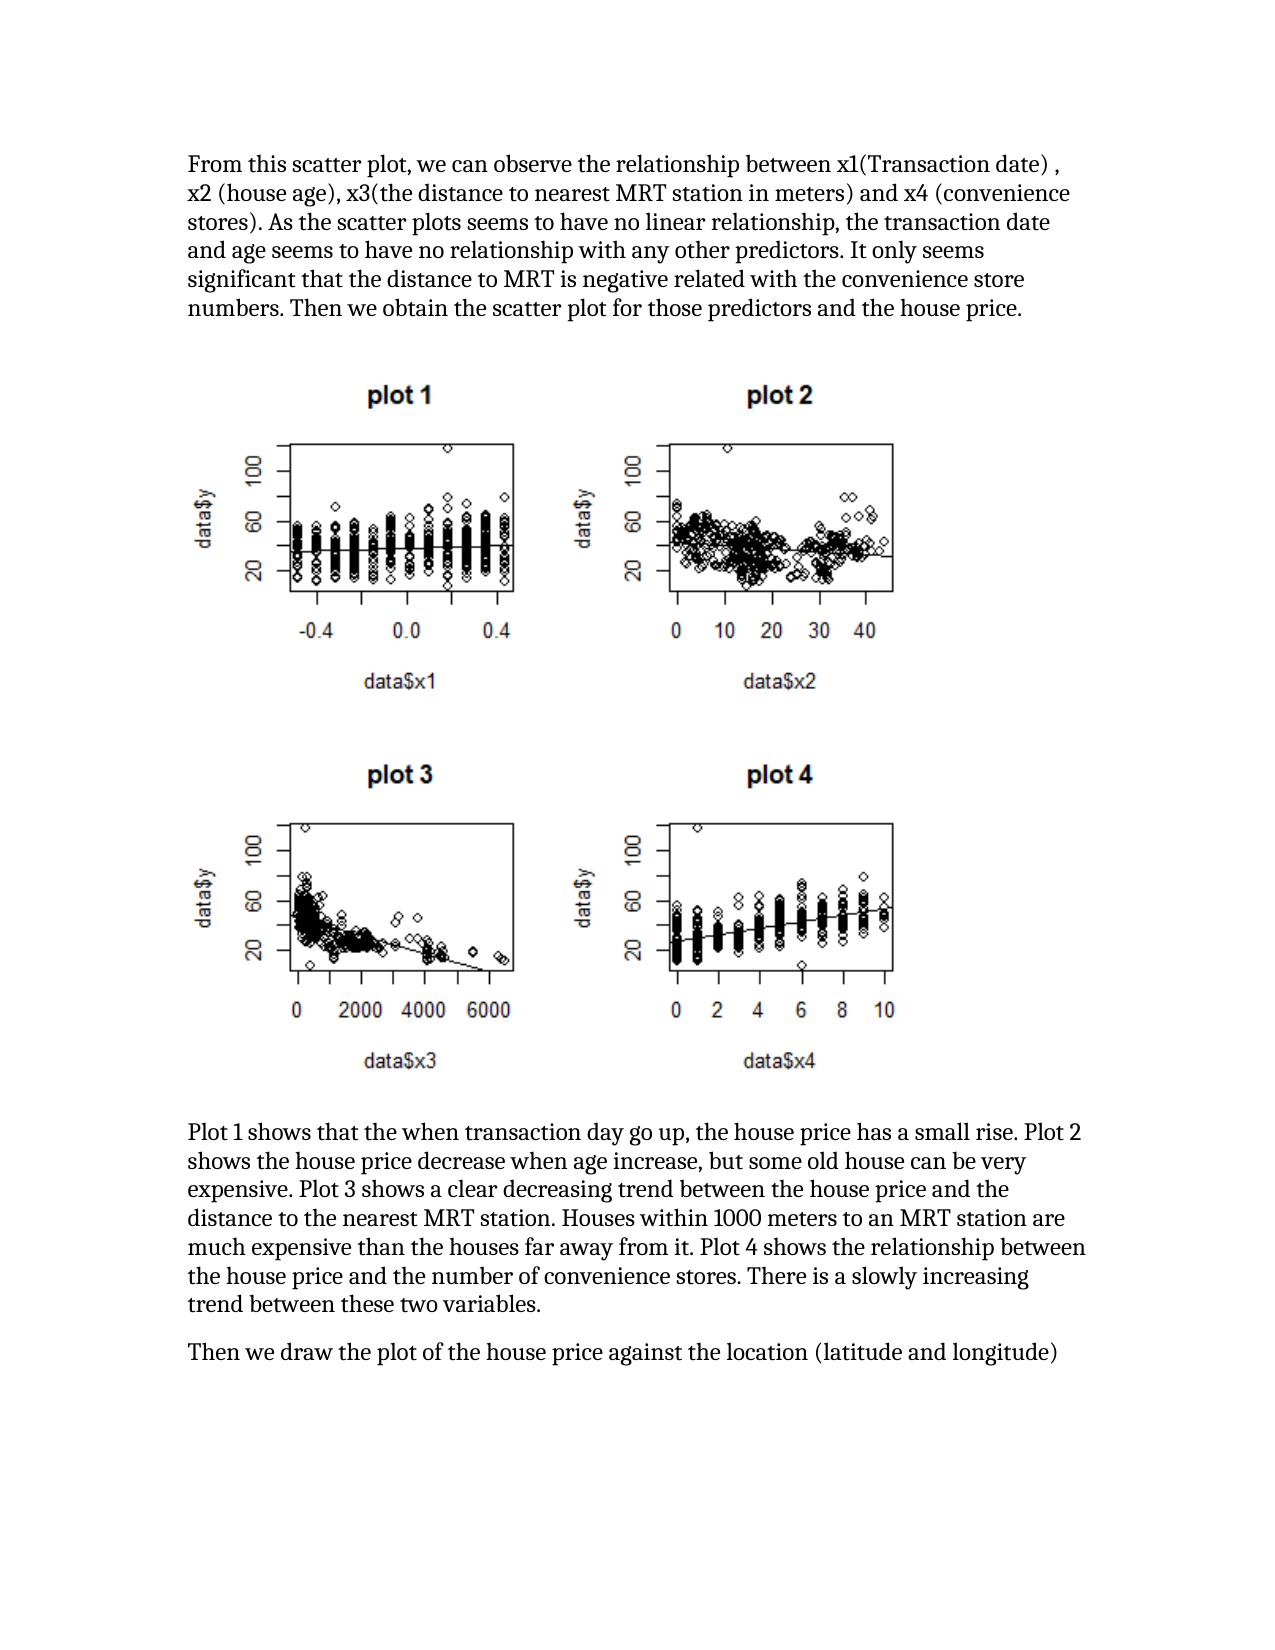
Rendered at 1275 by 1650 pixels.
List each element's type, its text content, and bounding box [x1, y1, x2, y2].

text From this scatter plot, we can observe the relationship between x1(Transaction date) , x2 (house age), x3(the distance to nearest MRT station in meters) and x4 (convenience stores). As the scatter plots seems to have no linear relationship, the transaction date and age seems to have no relationship with any other predictors. It only seems significant that the distance to MRT is negative related with the convenience store numbers. Then we obtain the scatter plot for those predictors and the house price. [187, 150, 1087, 322]
picture [187, 341, 946, 1100]
text Plot 1 shows that the when transaction day go up, the house price has a small rise. Plot 2 shows the house price decrease when age increase, but some old house can be very expensive. Plot 3 shows a clear decreasing trend between the house price and the distance to the nearest MRT station. Houses within 1000 meters to an MRT station are much expensive than the houses far away from it. Plot 4 shows the relationship between the house price and the number of convenience stores. There is a slowly increasing trend between these two variables. [187, 1118, 1087, 1319]
text Then we draw the plot of the house price against the location (latitude and longitude) [187, 1338, 1087, 1367]
